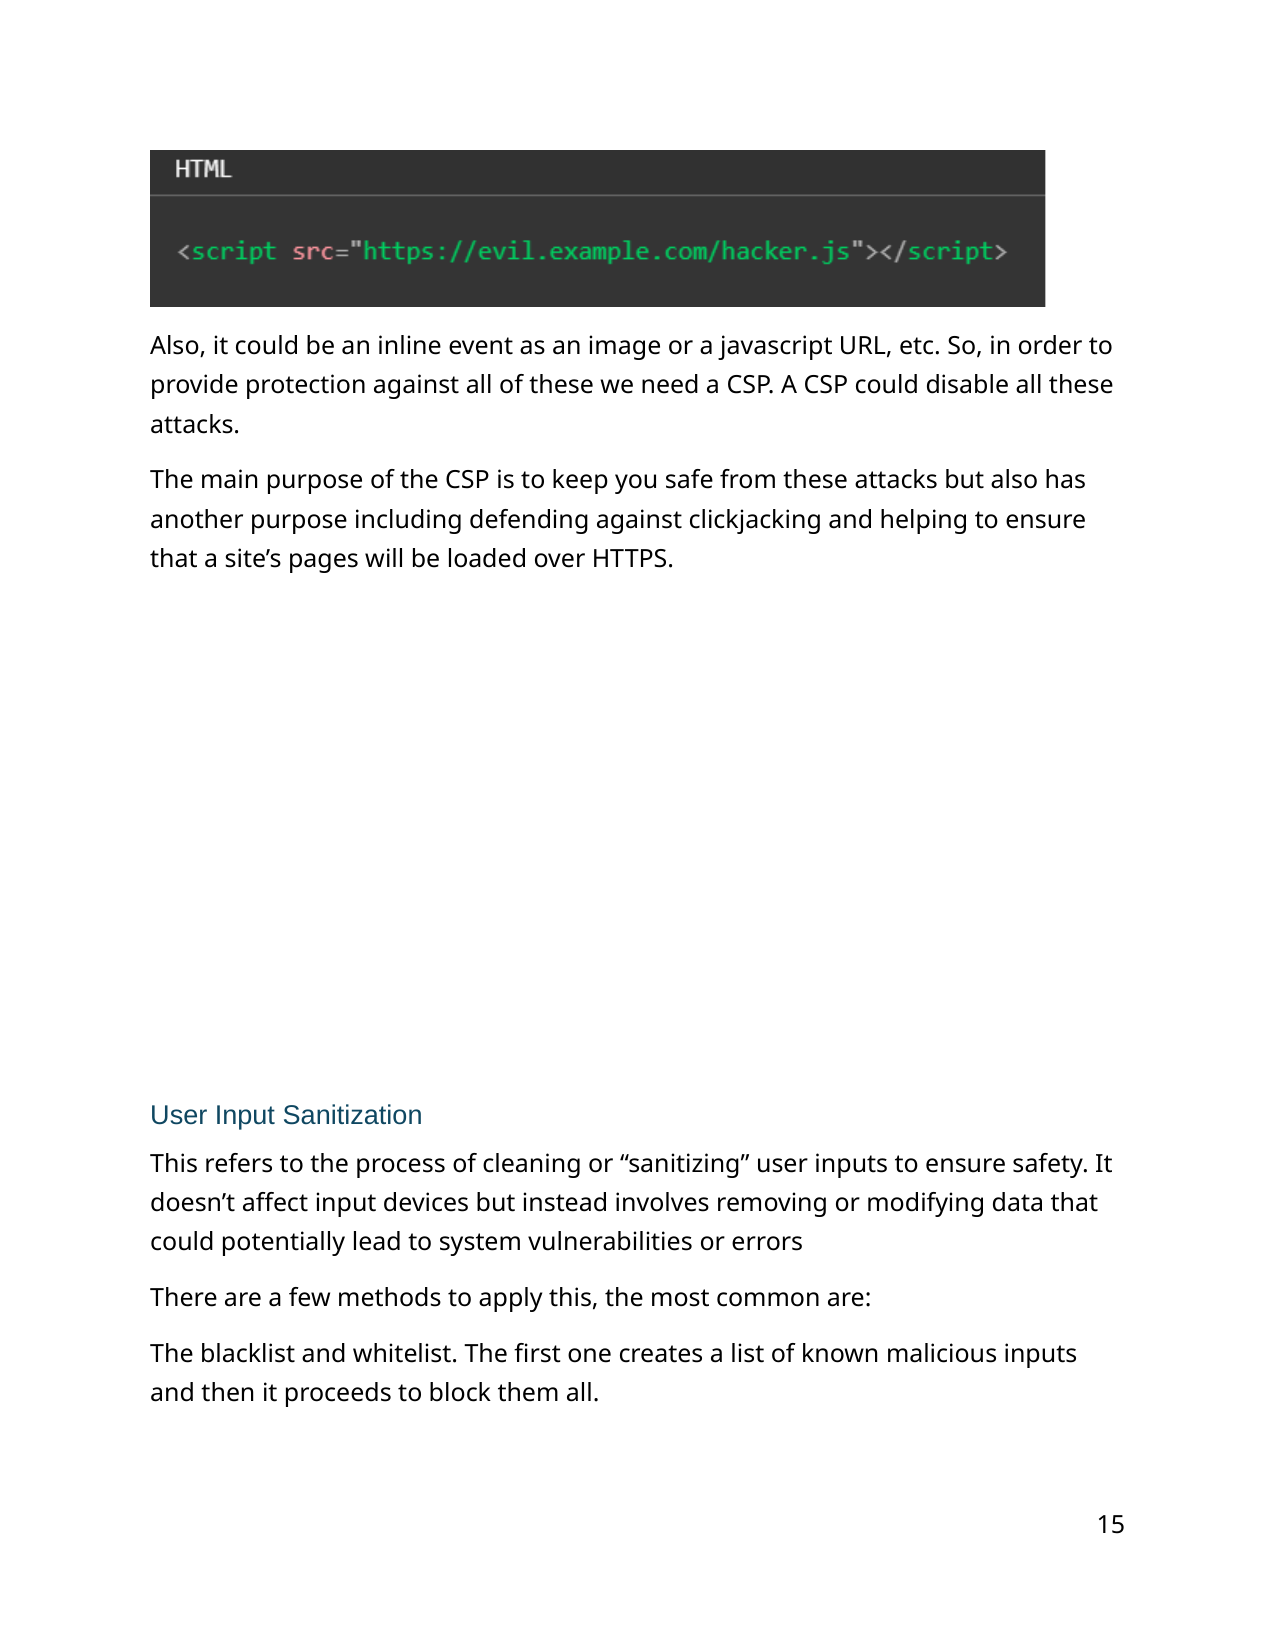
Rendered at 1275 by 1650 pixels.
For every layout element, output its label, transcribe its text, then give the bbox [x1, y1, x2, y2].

text The blacklist and whitelist. The first one creates a list of known malicious inputs and then it proceeds to block them all. [150, 1336, 1125, 1409]
text This refers to the process of cleaning or “sanitizing” user inputs to ensure safety. It doesn’t affect input devices but instead involves removing or modifying data that could potentially lead to system vulnerabilities or errors [150, 1146, 1125, 1258]
text There are a few methods to apply this, the most common are: [150, 1280, 1125, 1314]
picture [150, 150, 1046, 307]
text The main purpose of the CSP is to keep you safe from these attacks but also has another purpose including defending against clickjacking and helping to ensure that a site’s pages will be loaded over HTTPS. [150, 462, 1125, 574]
text Also, it could be an inline event as an image or a javascript URL, etc. So, in order to provide protection against all of these we need a CSP. A CSP could disable all these attacks. [150, 328, 1125, 440]
subtitle User Input Sanitization [150, 1099, 1125, 1130]
